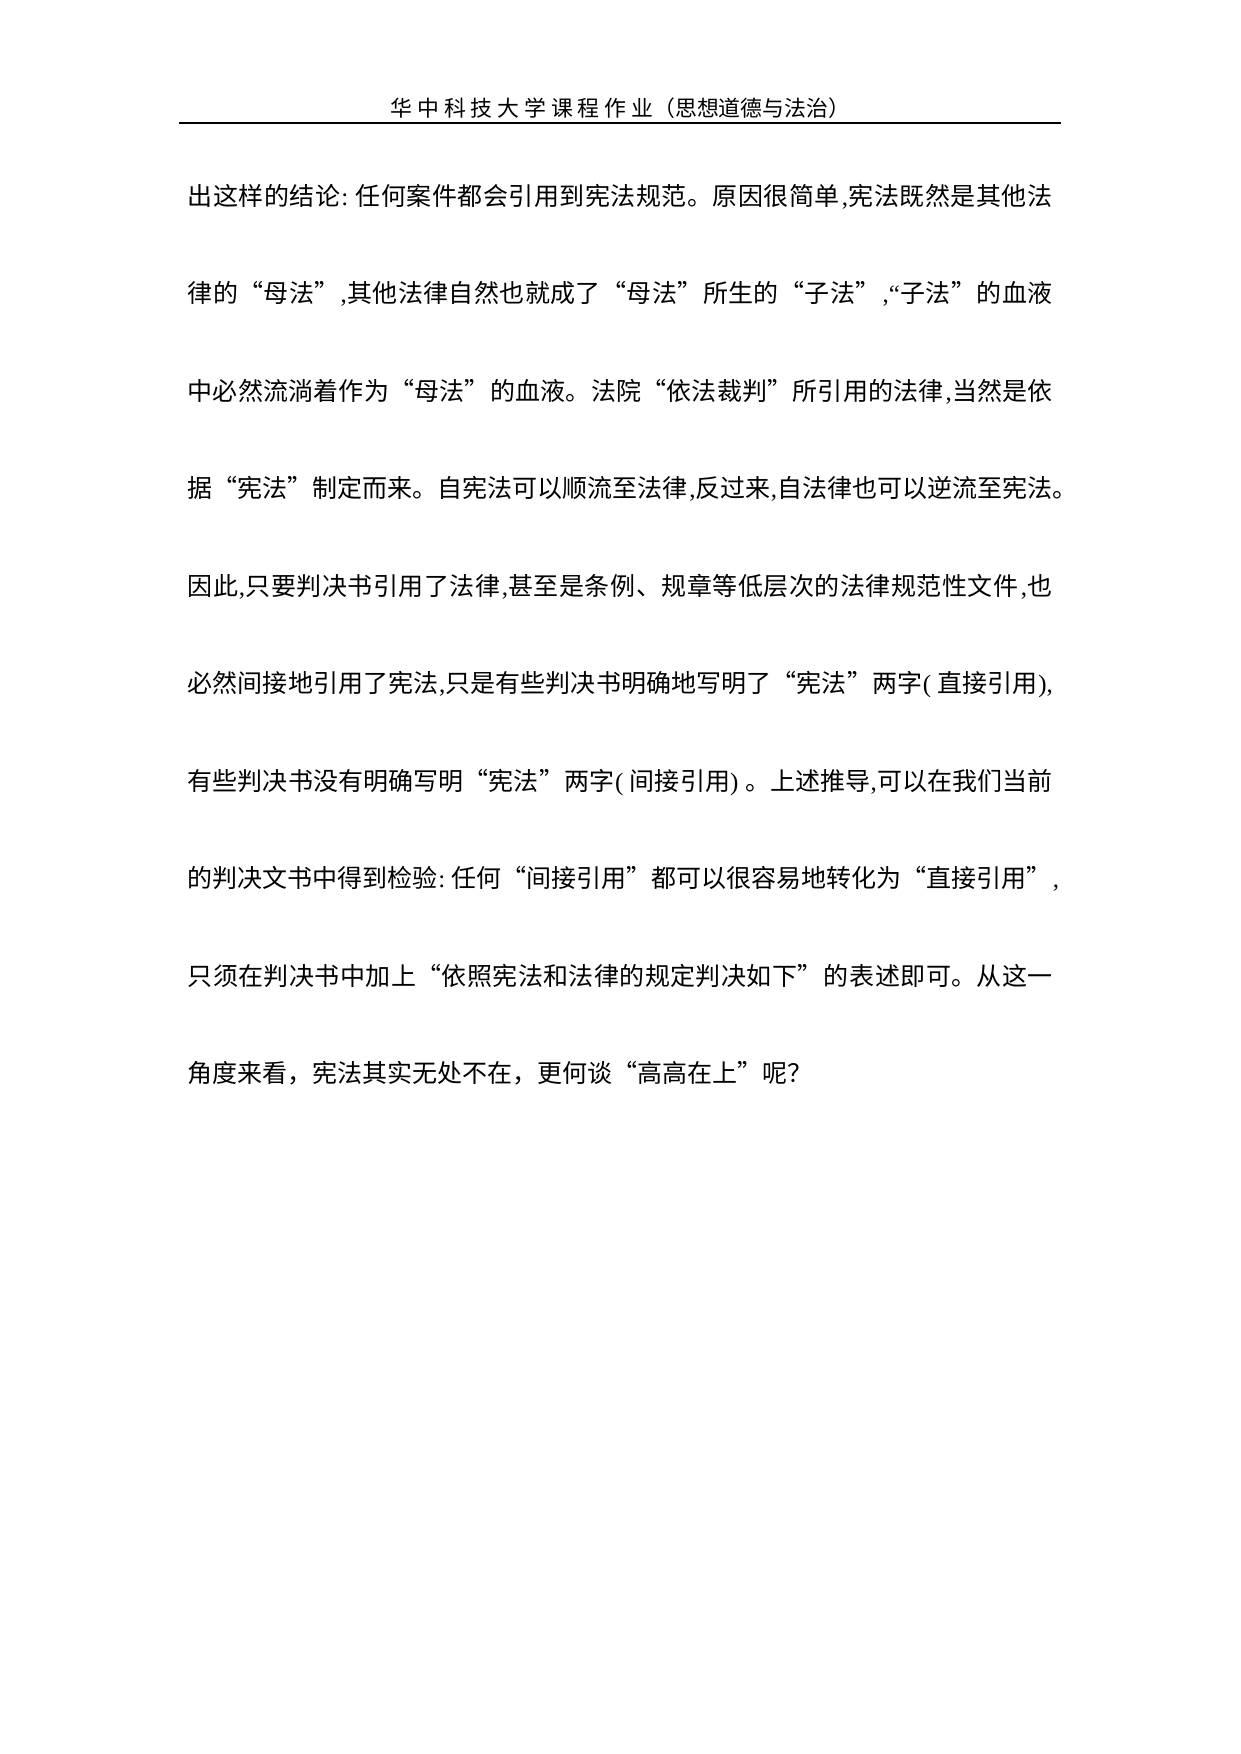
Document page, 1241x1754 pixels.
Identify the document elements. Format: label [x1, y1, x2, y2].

text [187, 162, 1053, 1104]
